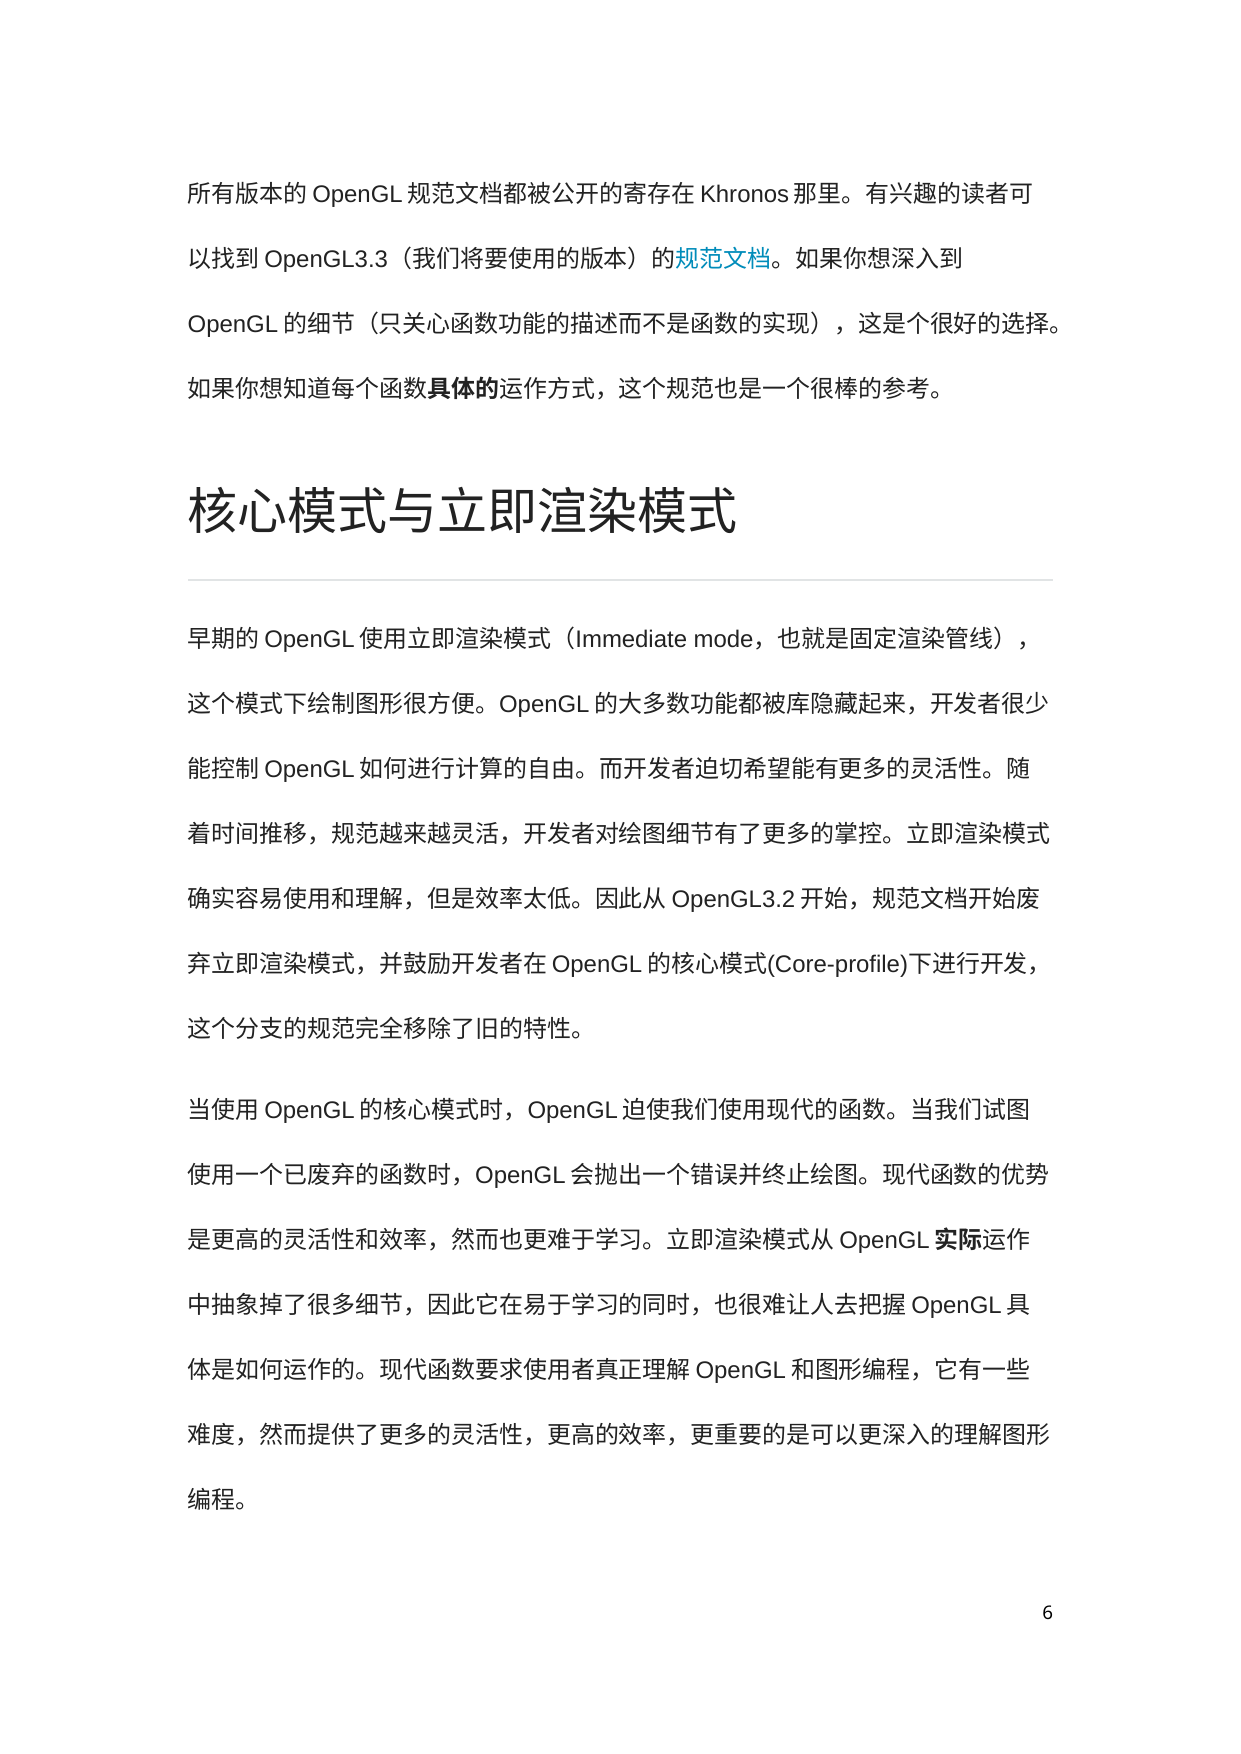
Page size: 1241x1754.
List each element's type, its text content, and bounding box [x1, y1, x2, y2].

text 所有版本的OpenGL规范文档都被公开的寄存在Khronos那里。有兴趣的读者可以找到OpenGL3.3（我们将要使用的版本）的规范文档。如果你想深入到OpenGL的细节（只关心函数功能的描述而不是函数的实现），这是个很好的选择。如果你想知道每个函数具体的运作方式，这个规范也是一个很棒的参考。 [187, 160, 1053, 420]
text 早期的OpenGL使用立即渲染模式（Immediate mode，也就是固定渲染管线），这个模式下绘制图形很方便。OpenGL的大多数功能都被库隐藏起来，开发者很少能控制OpenGL如何进行计算的自由。而开发者迫切希望能有更多的灵活性。随着时间推移，规范越来越灵活，开发者对绘图细节有了更多的掌控。立即渲染模式确实容易使用和理解，但是效率太低。因此从OpenGL3.2开始，规范文档开始废弃立即渲染模式，并鼓励开发者在OpenGL的核心模式(Core-profile)下进行开发，这个分支的规范完全移除了旧的特性。 [187, 604, 1053, 1059]
text 核心模式与立即渲染模式 [187, 459, 1053, 581]
text 当使用OpenGL的核心模式时，OpenGL迫使我们使用现代的函数。当我们试图使用一个已废弃的函数时，OpenGL会抛出一个错误并终止绘图。现代函数的优势是更高的灵活性和效率，然而也更难于学习。立即渲染模式从OpenGL实际运作中抽象掉了很多细节，因此它在易于学习的同时，也很难让人去把握OpenGL具体是如何运作的。现代函数要求使用者真正理解OpenGL和图形编程，它有一些难度，然而提供了更多的灵活性，更高的效率，更重要的是可以更深入的理解图形编程。 [187, 1076, 1053, 1531]
